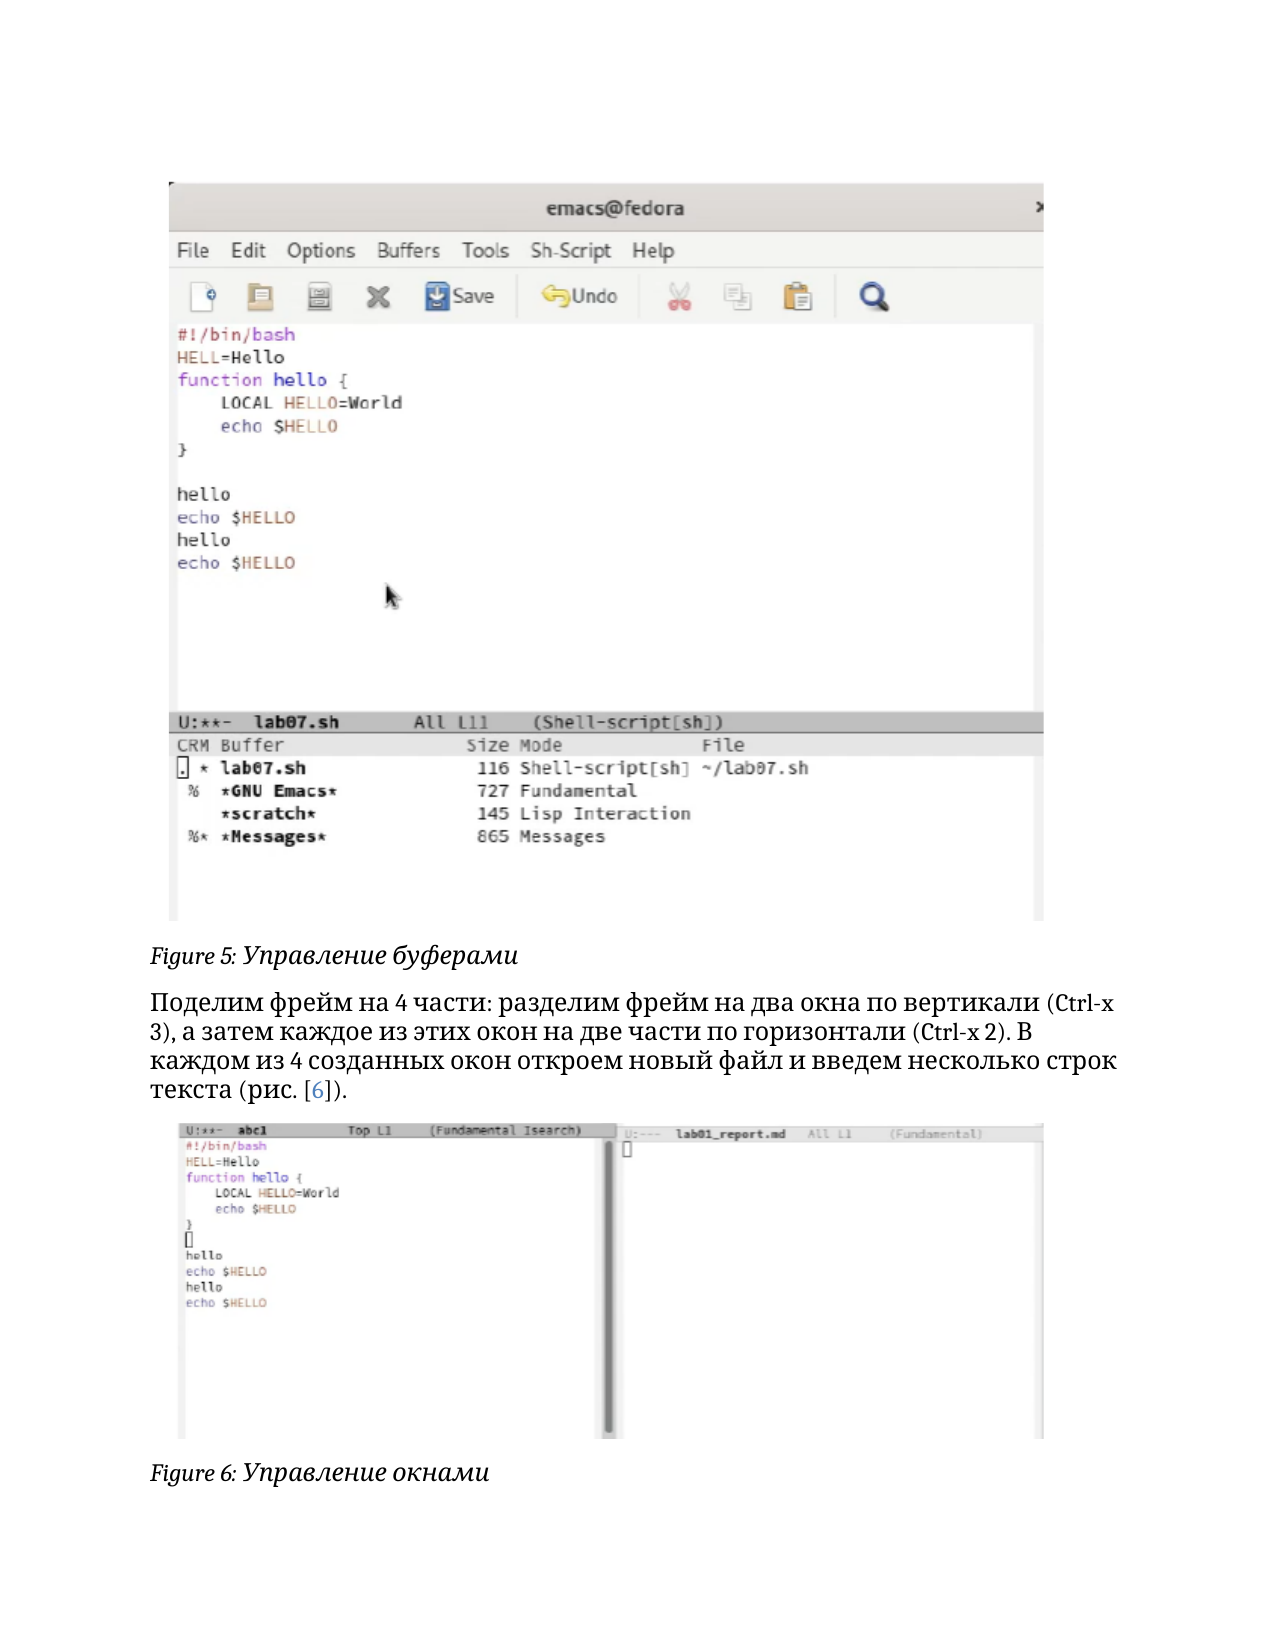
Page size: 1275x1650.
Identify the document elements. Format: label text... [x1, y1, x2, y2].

picture [168, 1123, 1044, 1439]
picture [168, 150, 1044, 921]
text Поделим фрейм на 4 части: разделим фрейм на два окна по вертикали (Ctrl-x 3), а затем каждое из этих окон на две части по горизонтали (Ctrl-x 2). В каждом из 4 созданных окон откроем новый файл и введем несколько строк текста (рис. [6]). [150, 989, 1125, 1104]
text Figure 5: Управление буферами [150, 942, 1125, 971]
text Figure 6: Управление окнами [150, 1459, 1125, 1488]
